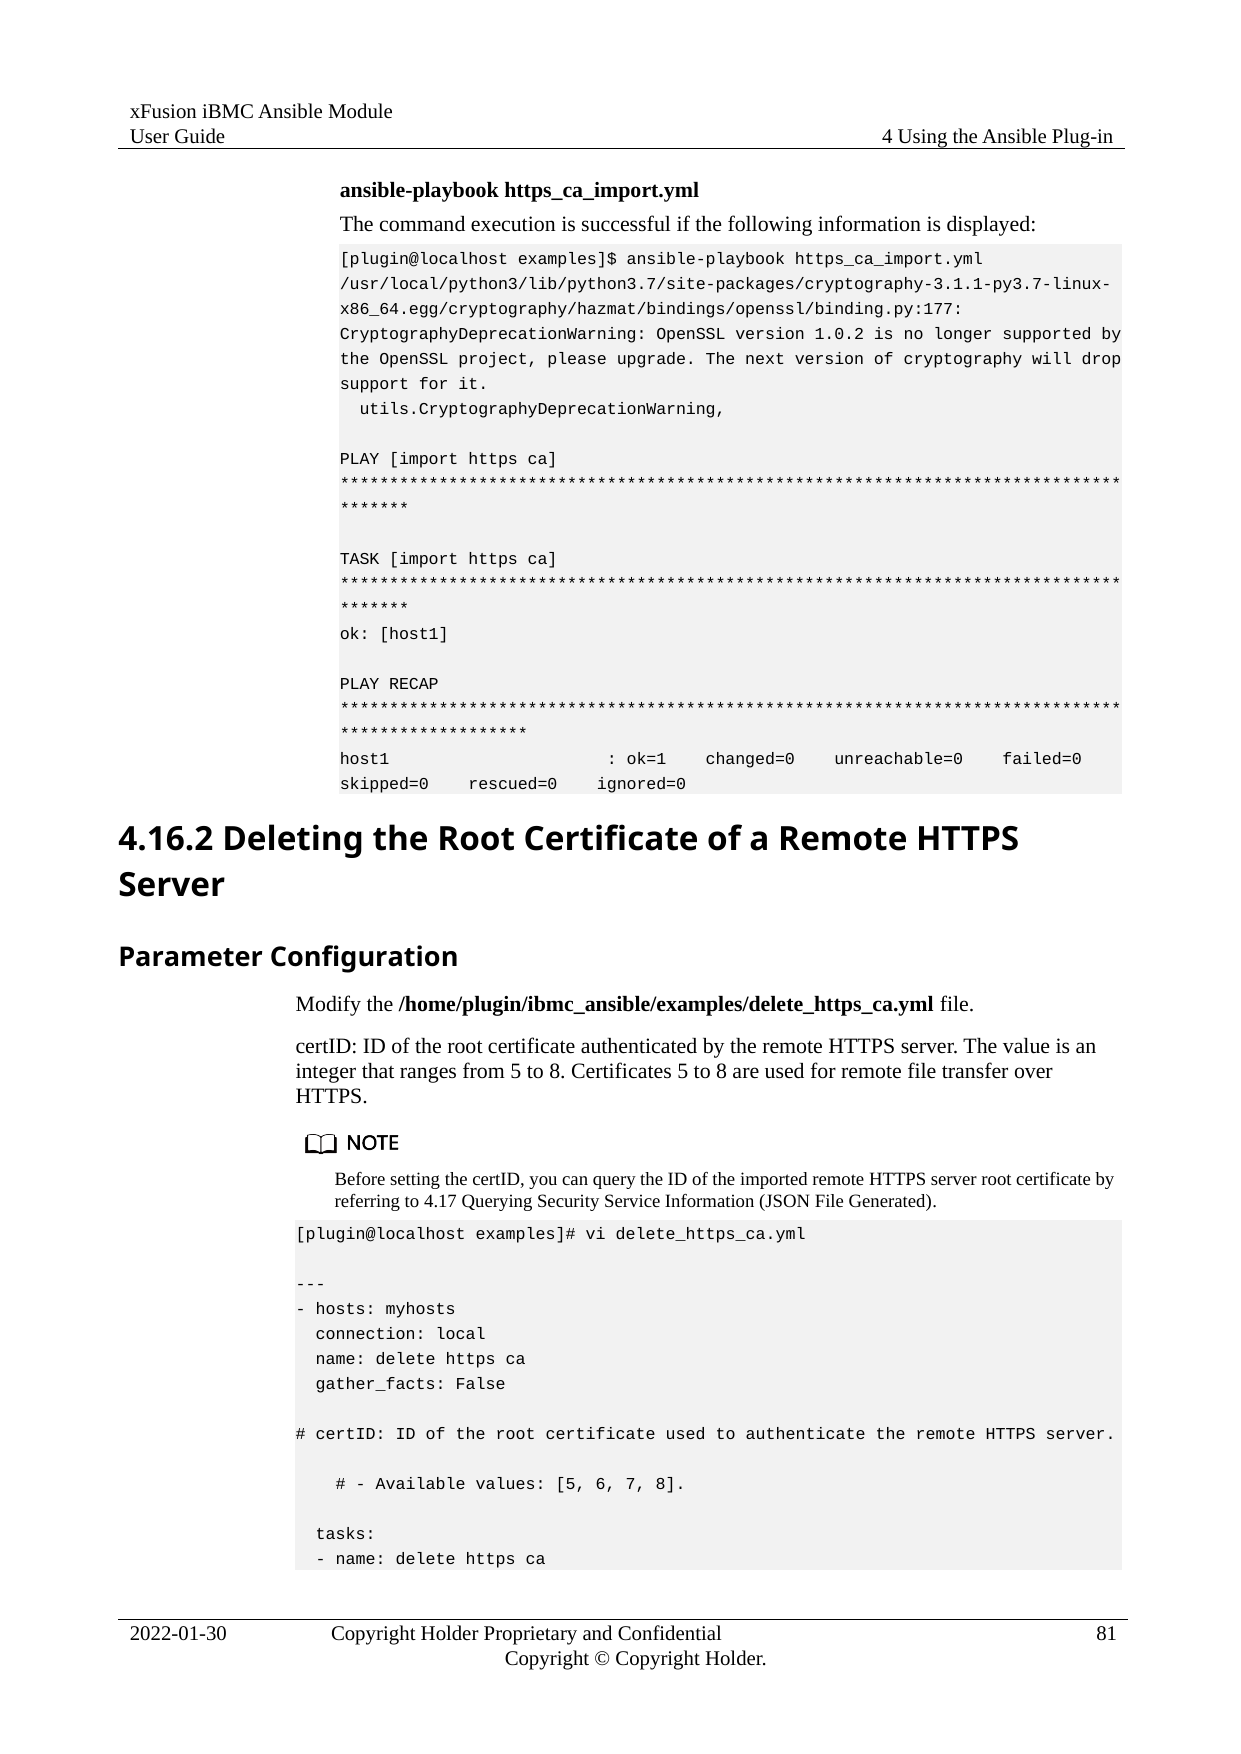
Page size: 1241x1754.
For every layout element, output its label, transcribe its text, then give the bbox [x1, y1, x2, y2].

list [plugin@localhost examples]$ ansible-playbook https_ca_import.yml /usr/local/python3/lib/python3.7/site-packages/cryptography-3.1.1-py3.7-linux-x86_64.egg/cryptography/hazmat/bindings/openssl/binding.py:177: CryptographyDeprecationWarning: OpenSSL version 1.0.2 is no longer supported by the OpenSSL project, please upgrade. The next version of cryptography will drop support for it. utils.CryptographyDeprecationWarning, PLAY [import https ca] ************************************************************************************** TASK [import https ca] ************************************************************************************** ok: [host1] PLAY RECAP ************************************************************************************************** host1 : ok=1 changed=0 unreachable=0 failed=0 skipped=0 rescued=0 ignored=0 [339, 244, 1122, 794]
list ansible-playbook https_ca_import.yml [339, 177, 1122, 202]
text certID: ID of the root certificate authenticated by the remote HTTPS server. The value is an integer that ranges from 5 to 8. Certificates 5 to 8 are used for remote file transfer over HTTPS. [295, 1033, 1122, 1108]
text Before setting the certID, you can query the ID of the imported remote HTTPS server root certificate by referring to 4.17 Querying Security Service Information (JSON File Generated). [334, 1168, 1122, 1211]
text Modify the /home/plugin/ibmc_ansible/examples/delete_https_ca.yml file. [295, 991, 1122, 1016]
subtitle Deleting the Root Certificate of a Remote HTTPS Server [118, 815, 1122, 906]
text Parameter Configuration [118, 937, 1122, 974]
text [295, 1220, 1122, 1570]
picture [295, 1124, 408, 1164]
list The command execution is successful if the following information is displayed: [339, 211, 1122, 236]
